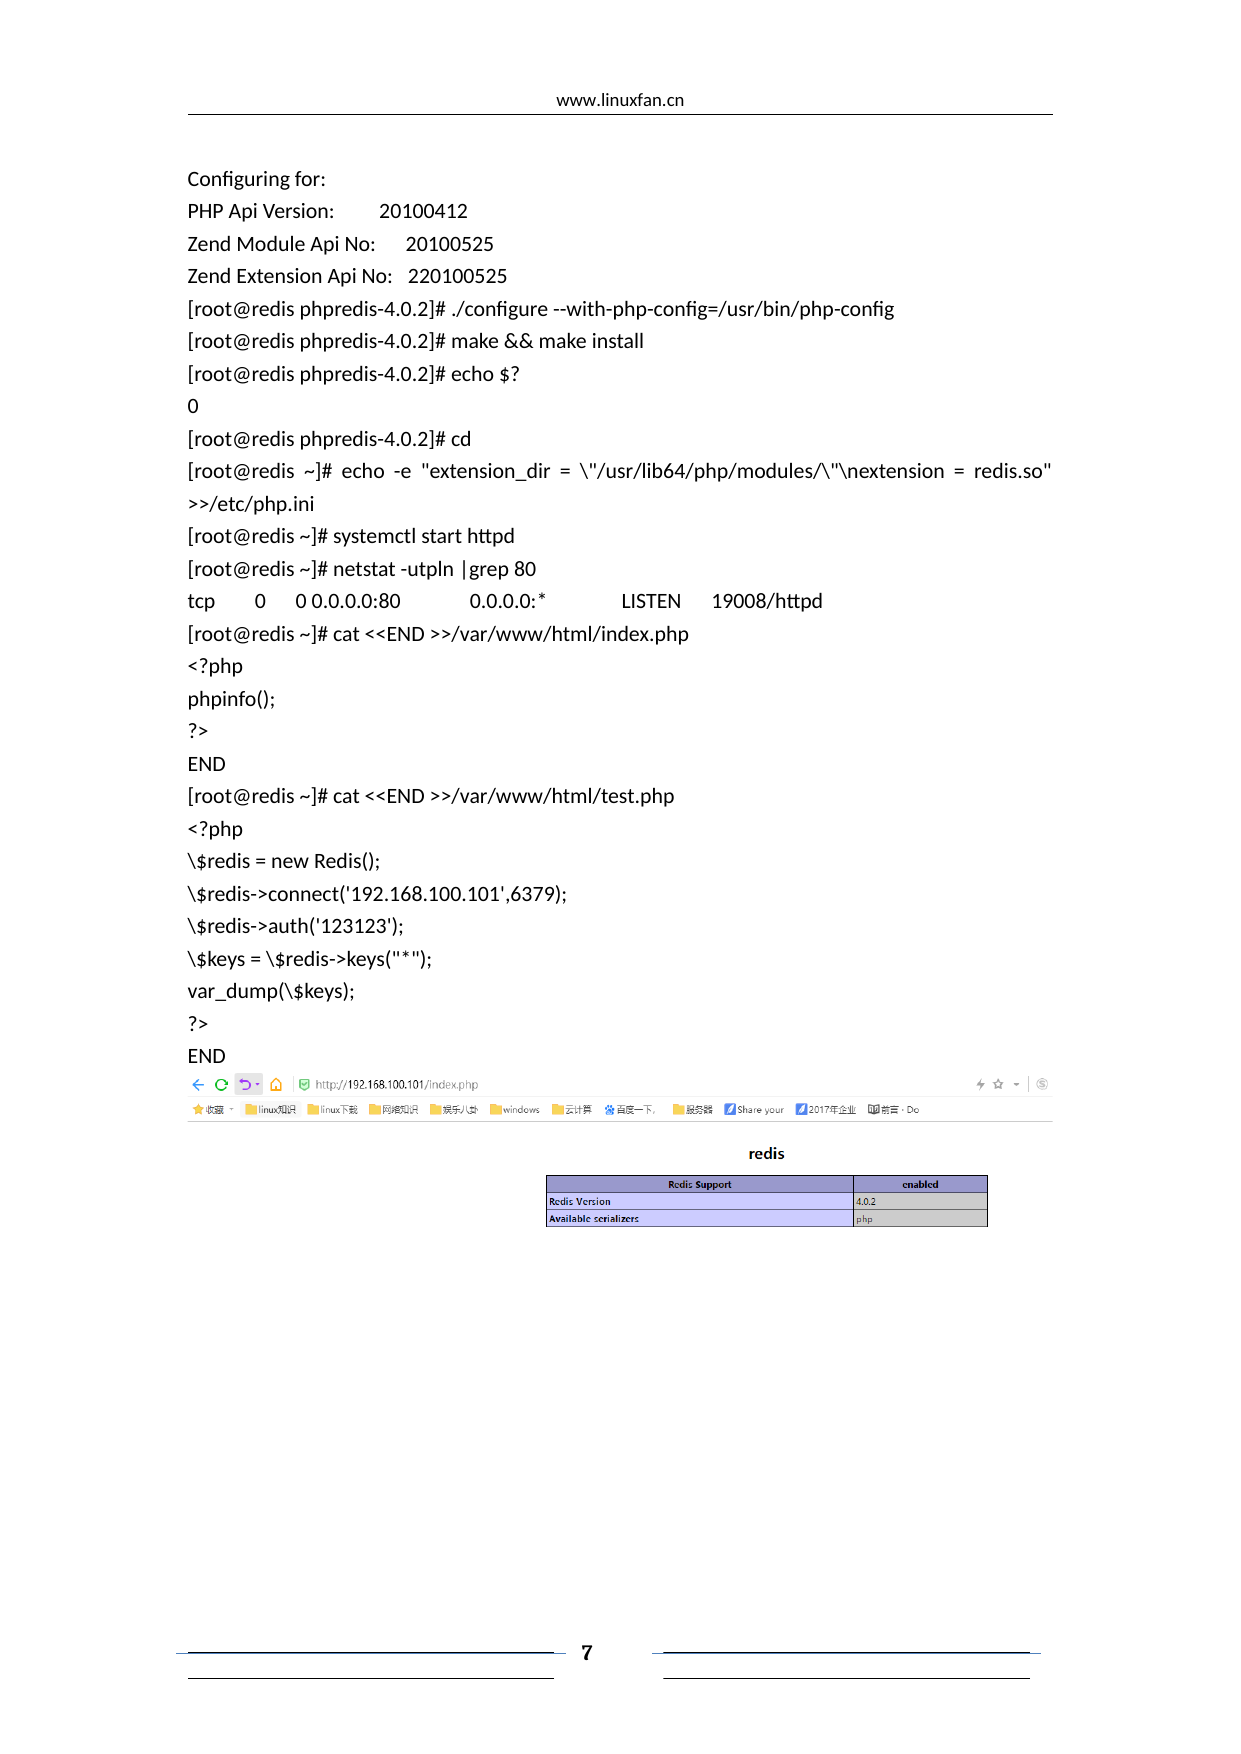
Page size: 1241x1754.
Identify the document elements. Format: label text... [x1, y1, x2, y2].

text \$redis->auth('123123'); [187, 909, 1053, 942]
text ?> [187, 1007, 1053, 1039]
text [root@redis phpredis-4.0.2]# echo $? [187, 357, 1053, 389]
text [root@redis ~]# echo -e "extension_dir = \"/usr/lib64/php/modules/\"\nextension = redis.so" >>/etc/php.ini [187, 454, 1053, 519]
text Configuring for: [187, 162, 1053, 194]
text <?php [187, 649, 1053, 682]
text \$redis->connect('192.168.100.101',6379); [187, 877, 1053, 909]
text END [187, 1039, 1053, 1072]
text tcp 0 0 0.0.0.0:80 0.0.0.0:* LISTEN 19008/httpd [187, 584, 1053, 617]
text END [187, 747, 1053, 779]
text [root@redis ~]# cat <<END >>/var/www/html/index.php [187, 617, 1053, 649]
text 0 [187, 389, 1053, 422]
text [root@redis phpredis-4.0.2]# cd [187, 422, 1053, 454]
text ?> [187, 714, 1053, 747]
picture [187, 1072, 1053, 1247]
text <?php [187, 812, 1053, 844]
text [root@redis phpredis-4.0.2]# ./configure --with-php-config=/usr/bin/php-config [187, 292, 1053, 324]
text [root@redis ~]# cat <<END >>/var/www/html/test.php [187, 779, 1053, 812]
text PHP Api Version: 20100412 [187, 194, 1053, 227]
text [root@redis phpredis-4.0.2]# make && make install [187, 324, 1053, 357]
text phpinfo(); [187, 682, 1053, 714]
text \$keys = \$redis->keys("*"); [187, 942, 1053, 974]
text [root@redis ~]# netstat -utpln |grep 80 [187, 552, 1053, 584]
text Zend Extension Api No: 220100525 [187, 259, 1053, 292]
text \$redis = new Redis(); [187, 844, 1053, 877]
text Zend Module Api No: 20100525 [187, 227, 1053, 259]
text var_dump(\$keys); [187, 974, 1053, 1007]
text [root@redis ~]# systemctl start httpd [187, 519, 1053, 552]
